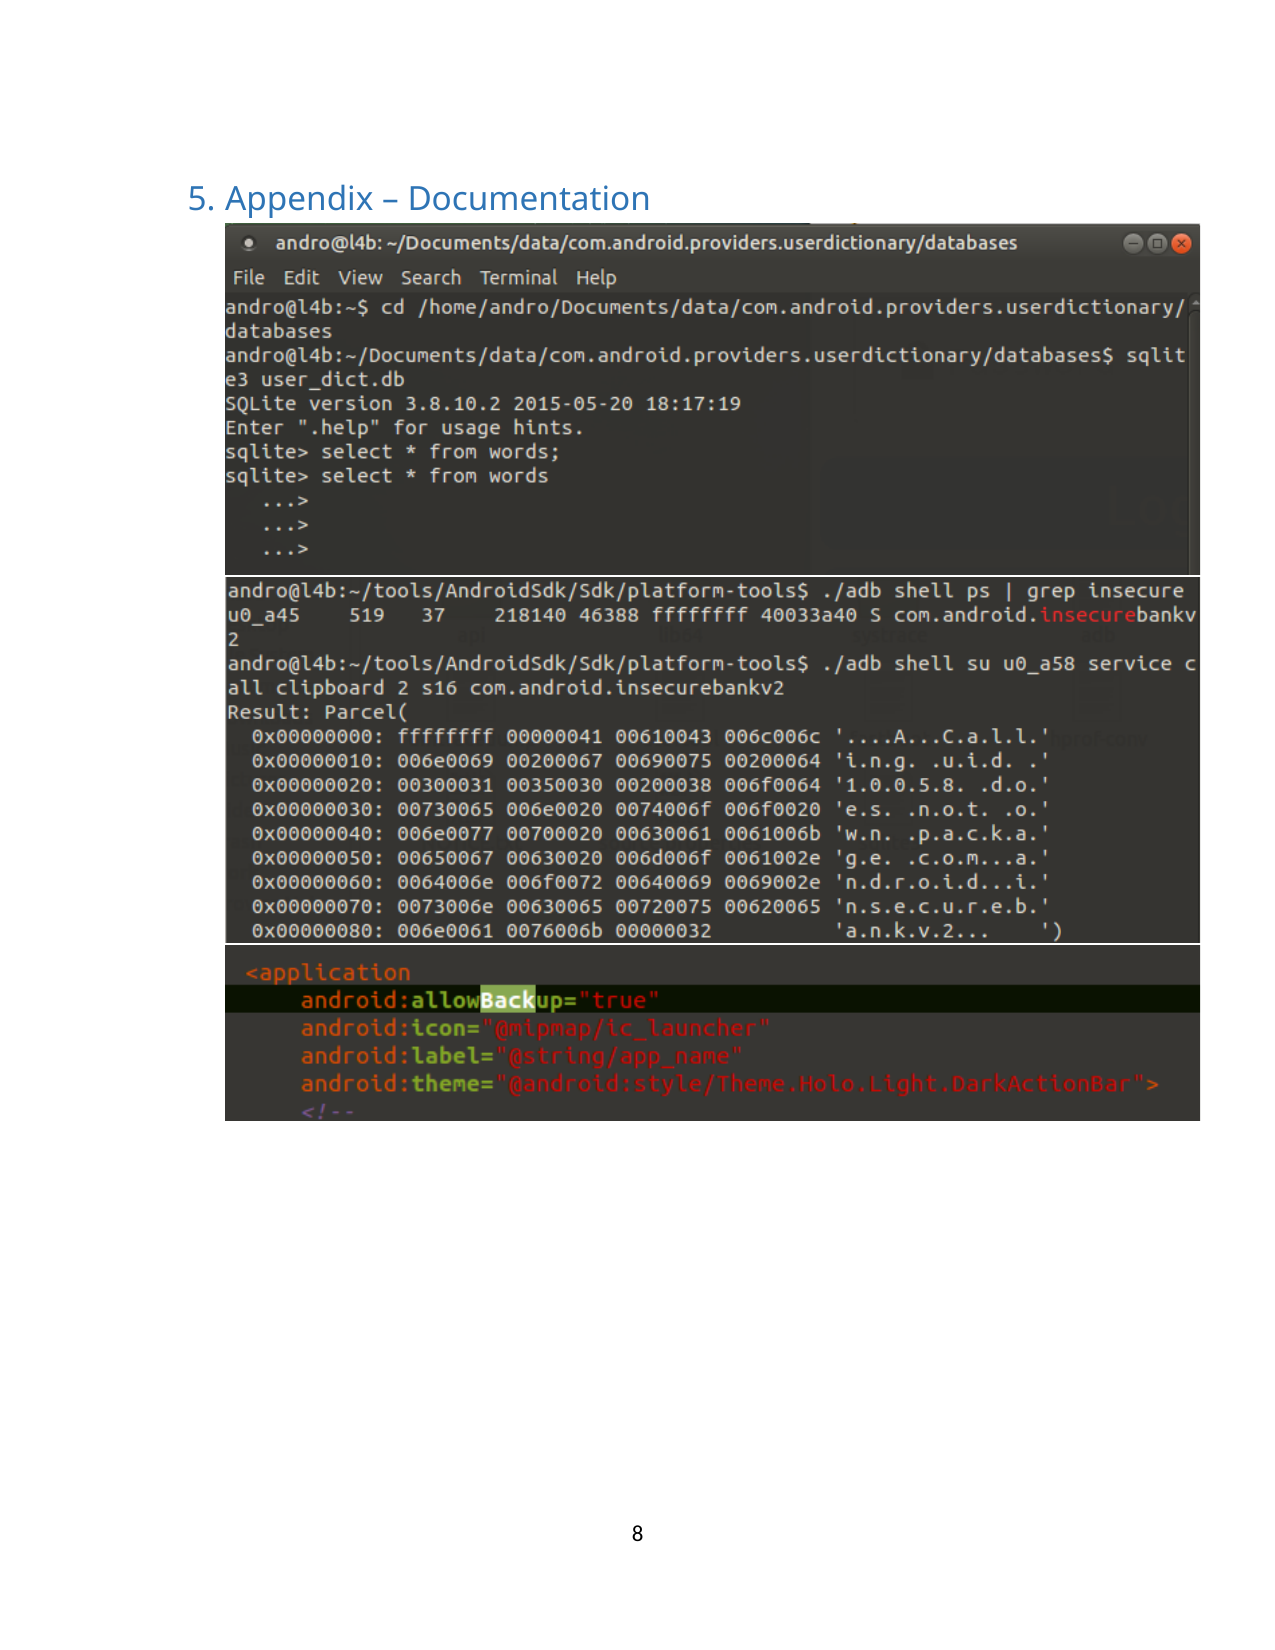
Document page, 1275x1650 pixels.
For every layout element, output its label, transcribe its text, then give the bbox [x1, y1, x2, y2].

picture [225, 945, 1200, 1121]
subtitle Appendix – Documentation [187, 175, 1125, 220]
picture [225, 223, 1200, 575]
picture [225, 577, 1200, 943]
